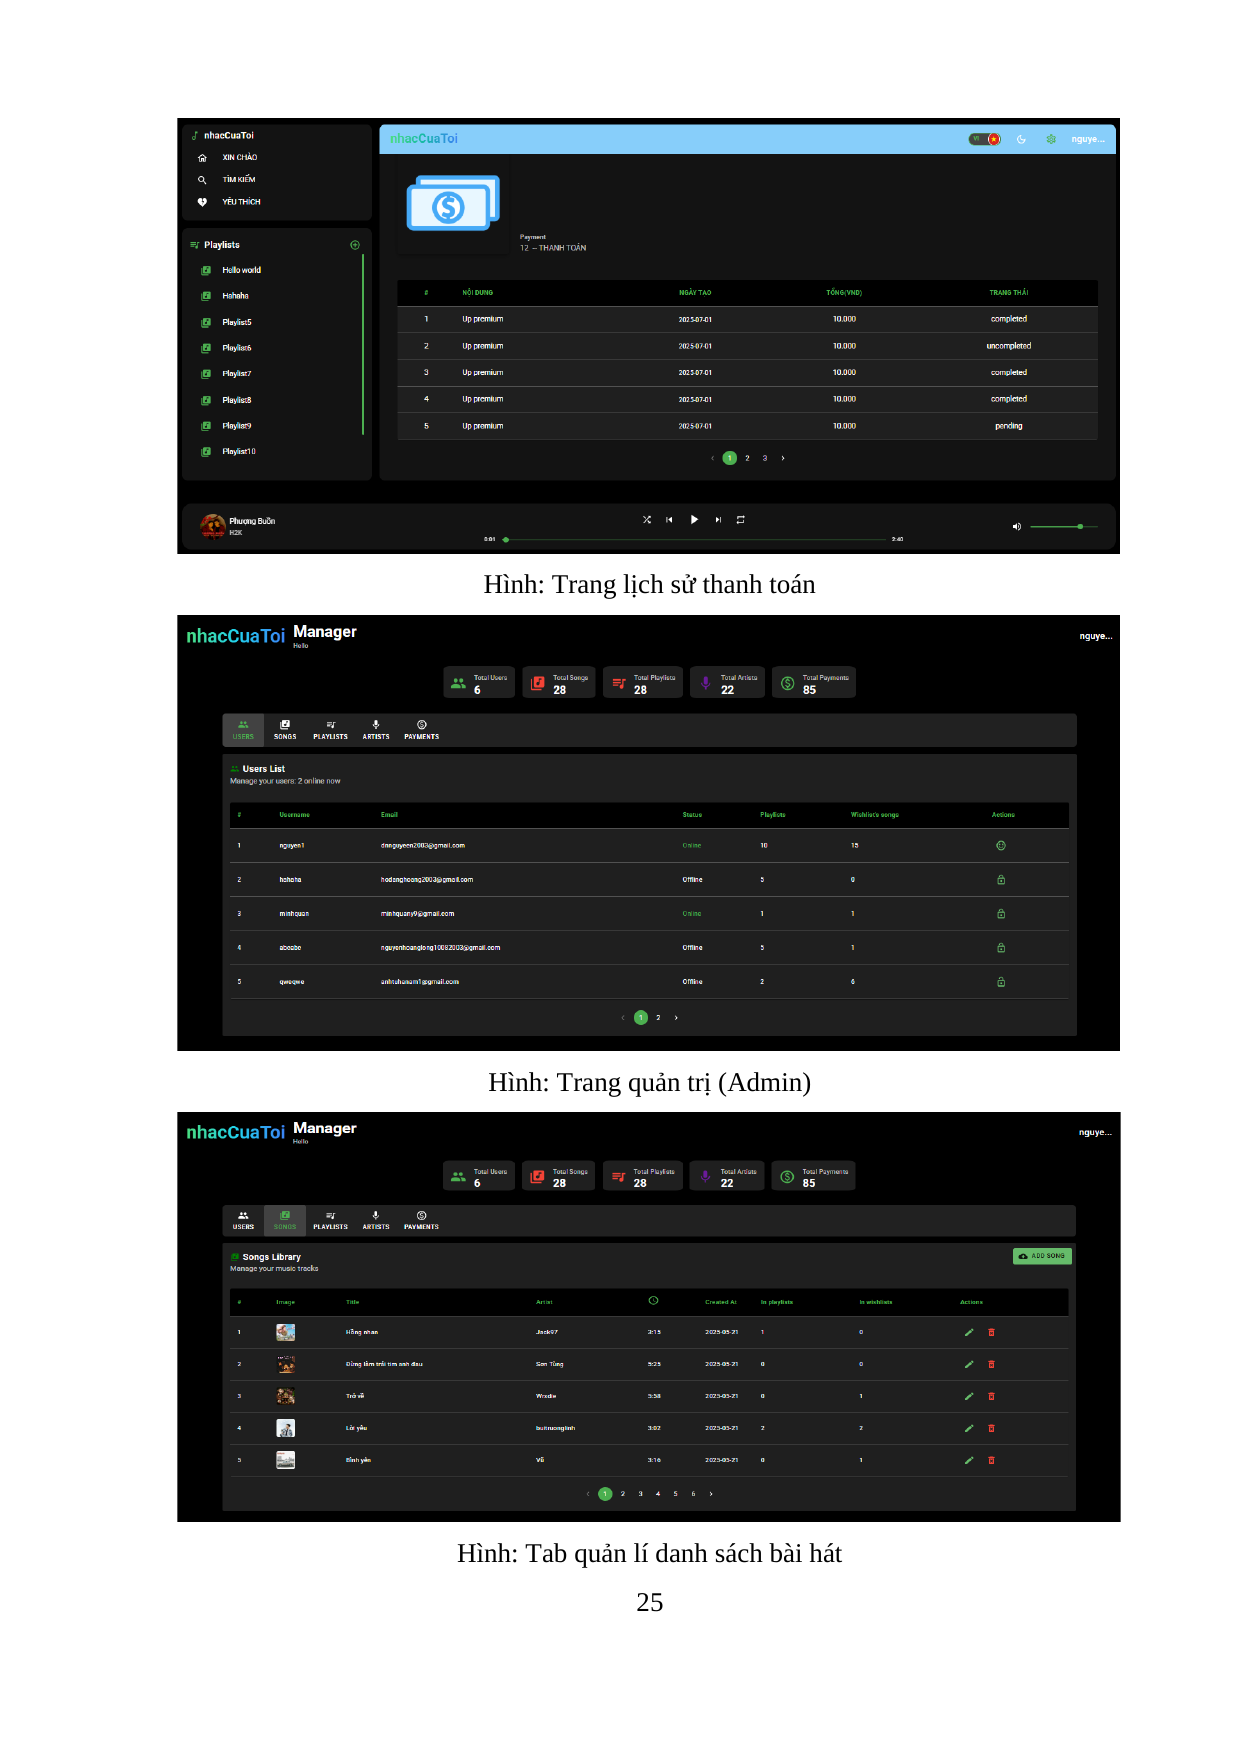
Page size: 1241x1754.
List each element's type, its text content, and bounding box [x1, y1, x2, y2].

list Hình: Trang quản trị (Admin) [177, 1066, 1122, 1097]
picture [177, 1112, 1121, 1522]
list Hình: Tab quản lí danh sách bài hát [177, 1537, 1122, 1568]
picture [177, 615, 1120, 1051]
picture [177, 118, 1120, 554]
list Hình: Trang lịch sử thanh toán [177, 569, 1122, 600]
